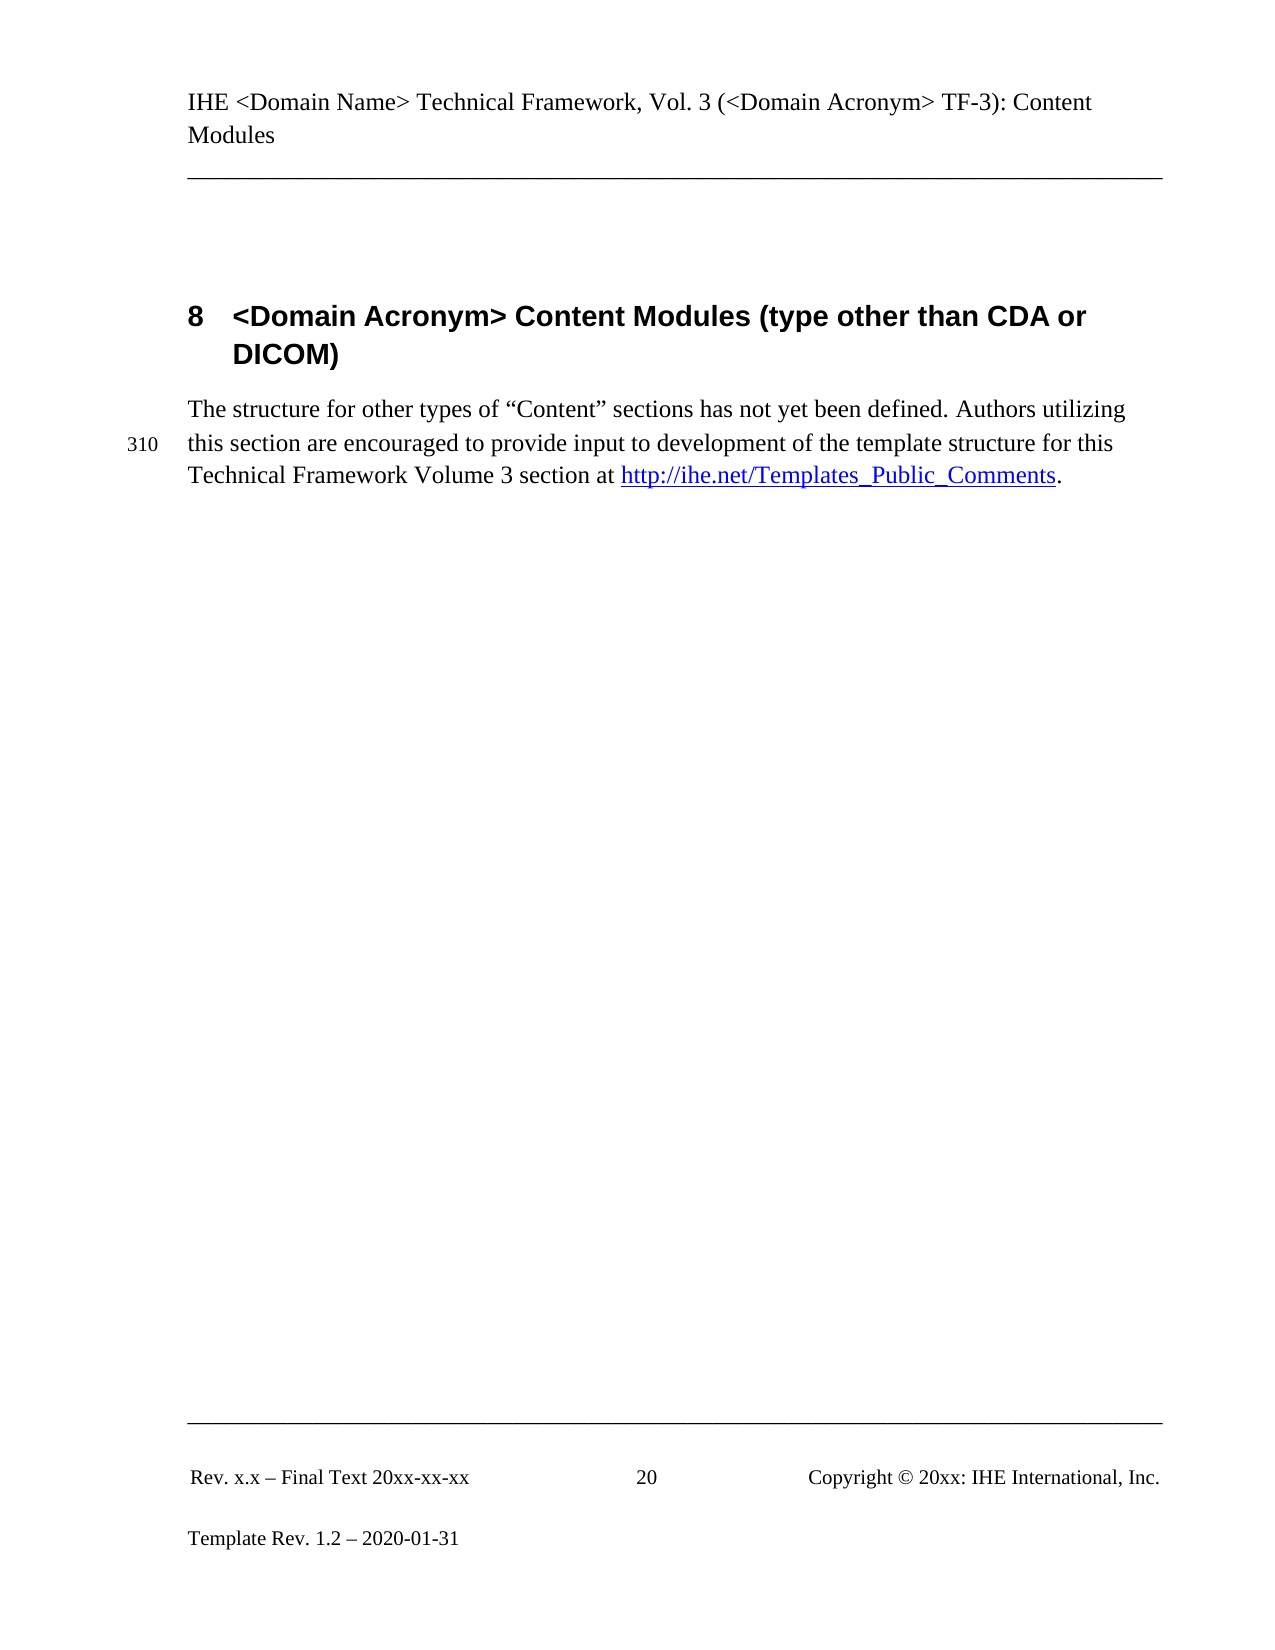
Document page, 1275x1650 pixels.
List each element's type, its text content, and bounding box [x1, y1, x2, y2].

text The structure for other types of “Content” sections has not yet been defined. Authors utilizing this section are encouraged to provide input to development of the template structure for this Technical Framework Volume 3 section at http://ihe.net/Templates_Public_Comments. [187, 394, 1162, 489]
subtitle <Domain Acronym> Content Modules (type other than CDA or DICOM) [187, 299, 1162, 371]
